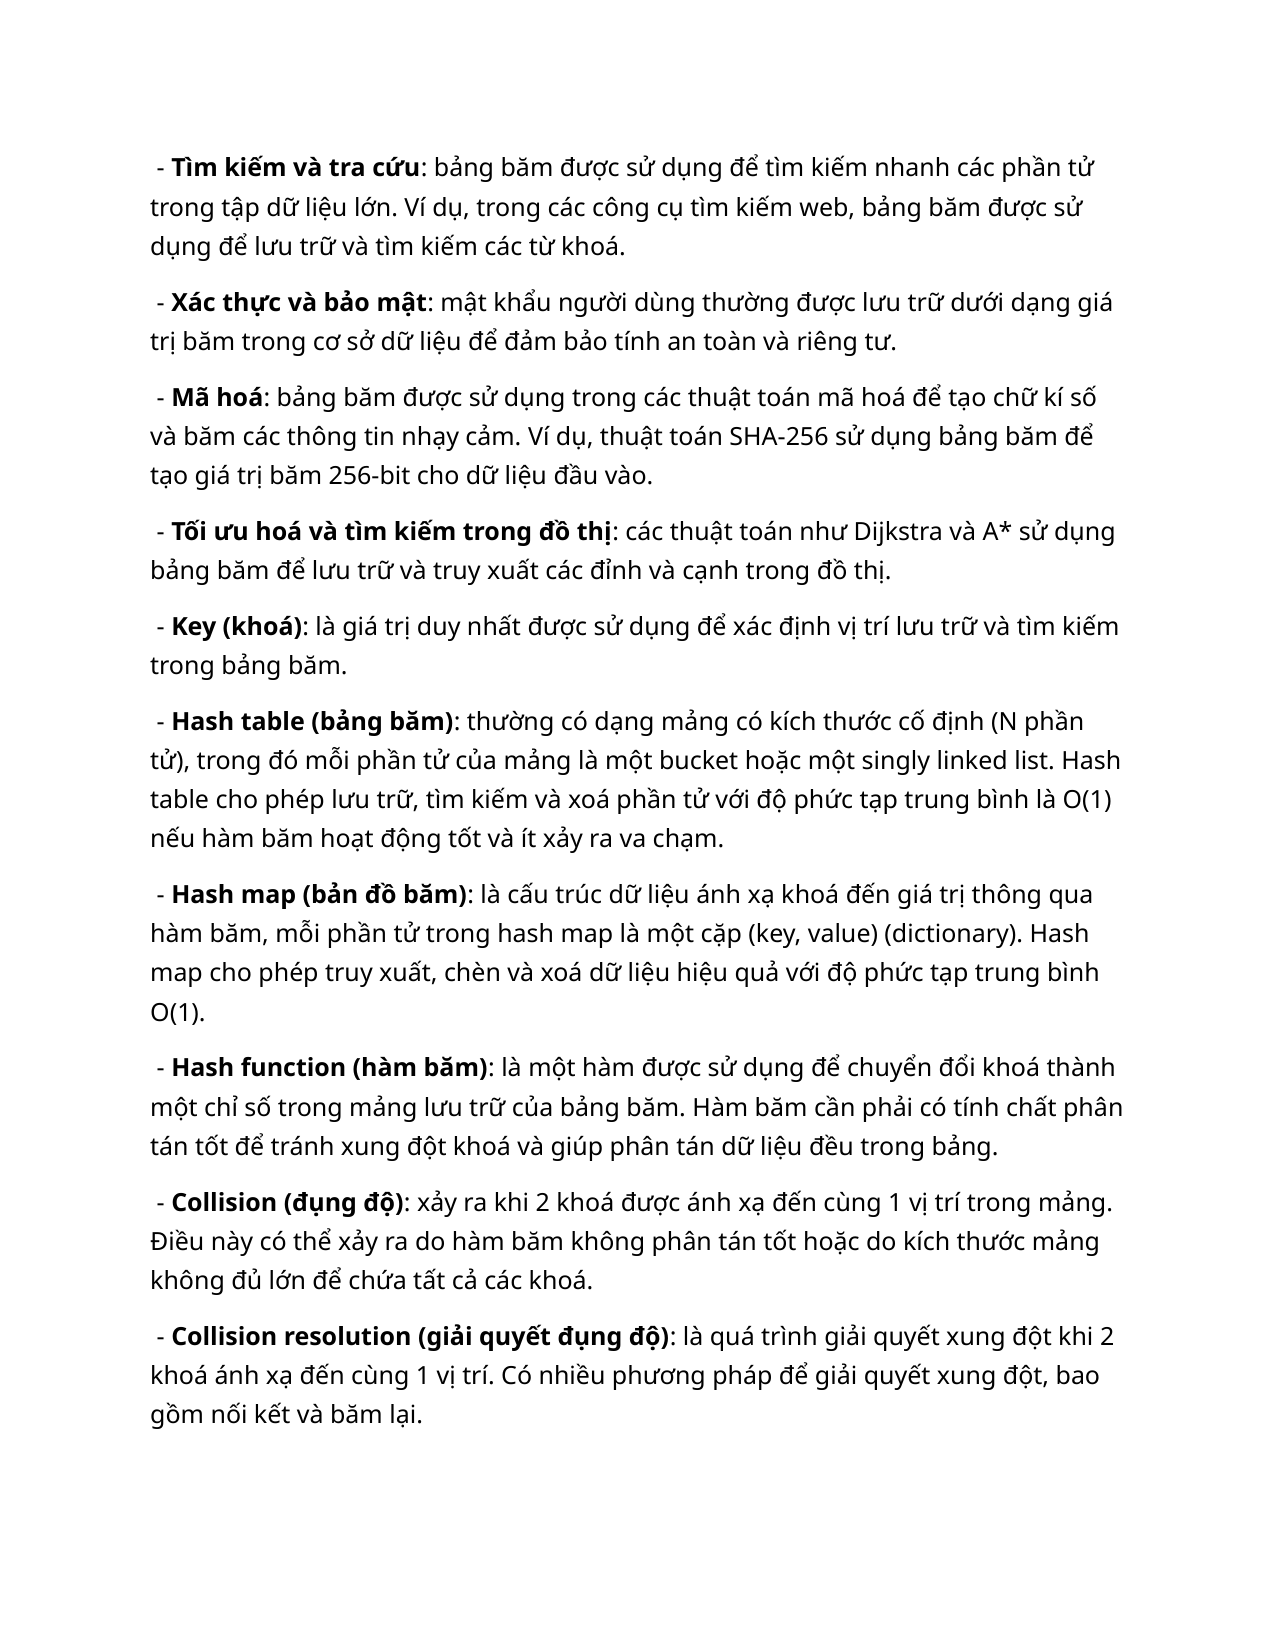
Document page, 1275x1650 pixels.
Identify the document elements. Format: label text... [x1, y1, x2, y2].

text - Tìm kiếm và tra cứu: bảng băm được sử dụng để tìm kiếm nhanh các phần tử trong tập dữ liệu lớn. Ví dụ, trong các công cụ tìm kiếm web, bảng băm được sử dụng để lưu trữ và tìm kiếm các từ khoá. [150, 150, 1125, 262]
text - Xác thực và bảo mật: mật khẩu người dùng thường được lưu trữ dưới dạng giá trị băm trong cơ sở dữ liệu để đảm bảo tính an toàn và riêng tư. [150, 284, 1125, 357]
text - Tối ưu hoá và tìm kiếm trong đồ thị: các thuật toán như Dijkstra và A* sử dụng bảng băm để lưu trữ và truy xuất các đỉnh và cạnh trong đồ thị. [150, 513, 1125, 587]
text - Hash map (bản đồ băm): là cấu trúc dữ liệu ánh xạ khoá đến giá trị thông qua hàm băm, mỗi phần tử trong hash map là một cặp (key, value) (dictionary). Hash map cho phép truy xuất, chèn và xoá dữ liệu hiệu quả với độ phức tạp trung bình O(1). [150, 877, 1125, 1028]
text - Mã hoá: bảng băm được sử dụng trong các thuật toán mã hoá để tạo chữ kí số và băm các thông tin nhạy cảm. Ví dụ, thuật toán SHA-256 sử dụng bảng băm để tạo giá trị băm 256-bit cho dữ liệu đầu vào. [150, 379, 1125, 492]
text - Collision resolution (giải quyết đụng độ): là quá trình giải quyết xung đột khi 2 khoá ánh xạ đến cùng 1 vị trí. Có nhiều phương pháp để giải quyết xung đột, bao gồm nối kết và băm lại. [150, 1318, 1125, 1431]
text - Key (khoá): là giá trị duy nhất được sử dụng để xác định vị trí lưu trữ và tìm kiếm trong bảng băm. [150, 608, 1125, 682]
text - Hash table (bảng băm): thường có dạng mảng có kích thước cố định (N phần tử), trong đó mỗi phần tử của mảng là một bucket hoặc một singly linked list. Hash table cho phép lưu trữ, tìm kiếm và xoá phần tử với độ phức tạp trung bình là O(1) nếu hàm băm hoạt động tốt và ít xảy ra va chạm. [150, 703, 1125, 855]
text - Hash function (hàm băm): là một hàm được sử dụng để chuyển đổi khoá thành một chỉ số trong mảng lưu trữ của bảng băm. Hàm băm cần phải có tính chất phân tán tốt để tránh xung đột khoá và giúp phân tán dữ liệu đều trong bảng. [150, 1050, 1125, 1162]
text - Collision (đụng độ): xảy ra khi 2 khoá được ánh xạ đến cùng 1 vị trí trong mảng. Điều này có thể xảy ra do hàm băm không phân tán tốt hoặc do kích thước mảng không đủ lớn để chứa tất cả các khoá. [150, 1184, 1125, 1297]
